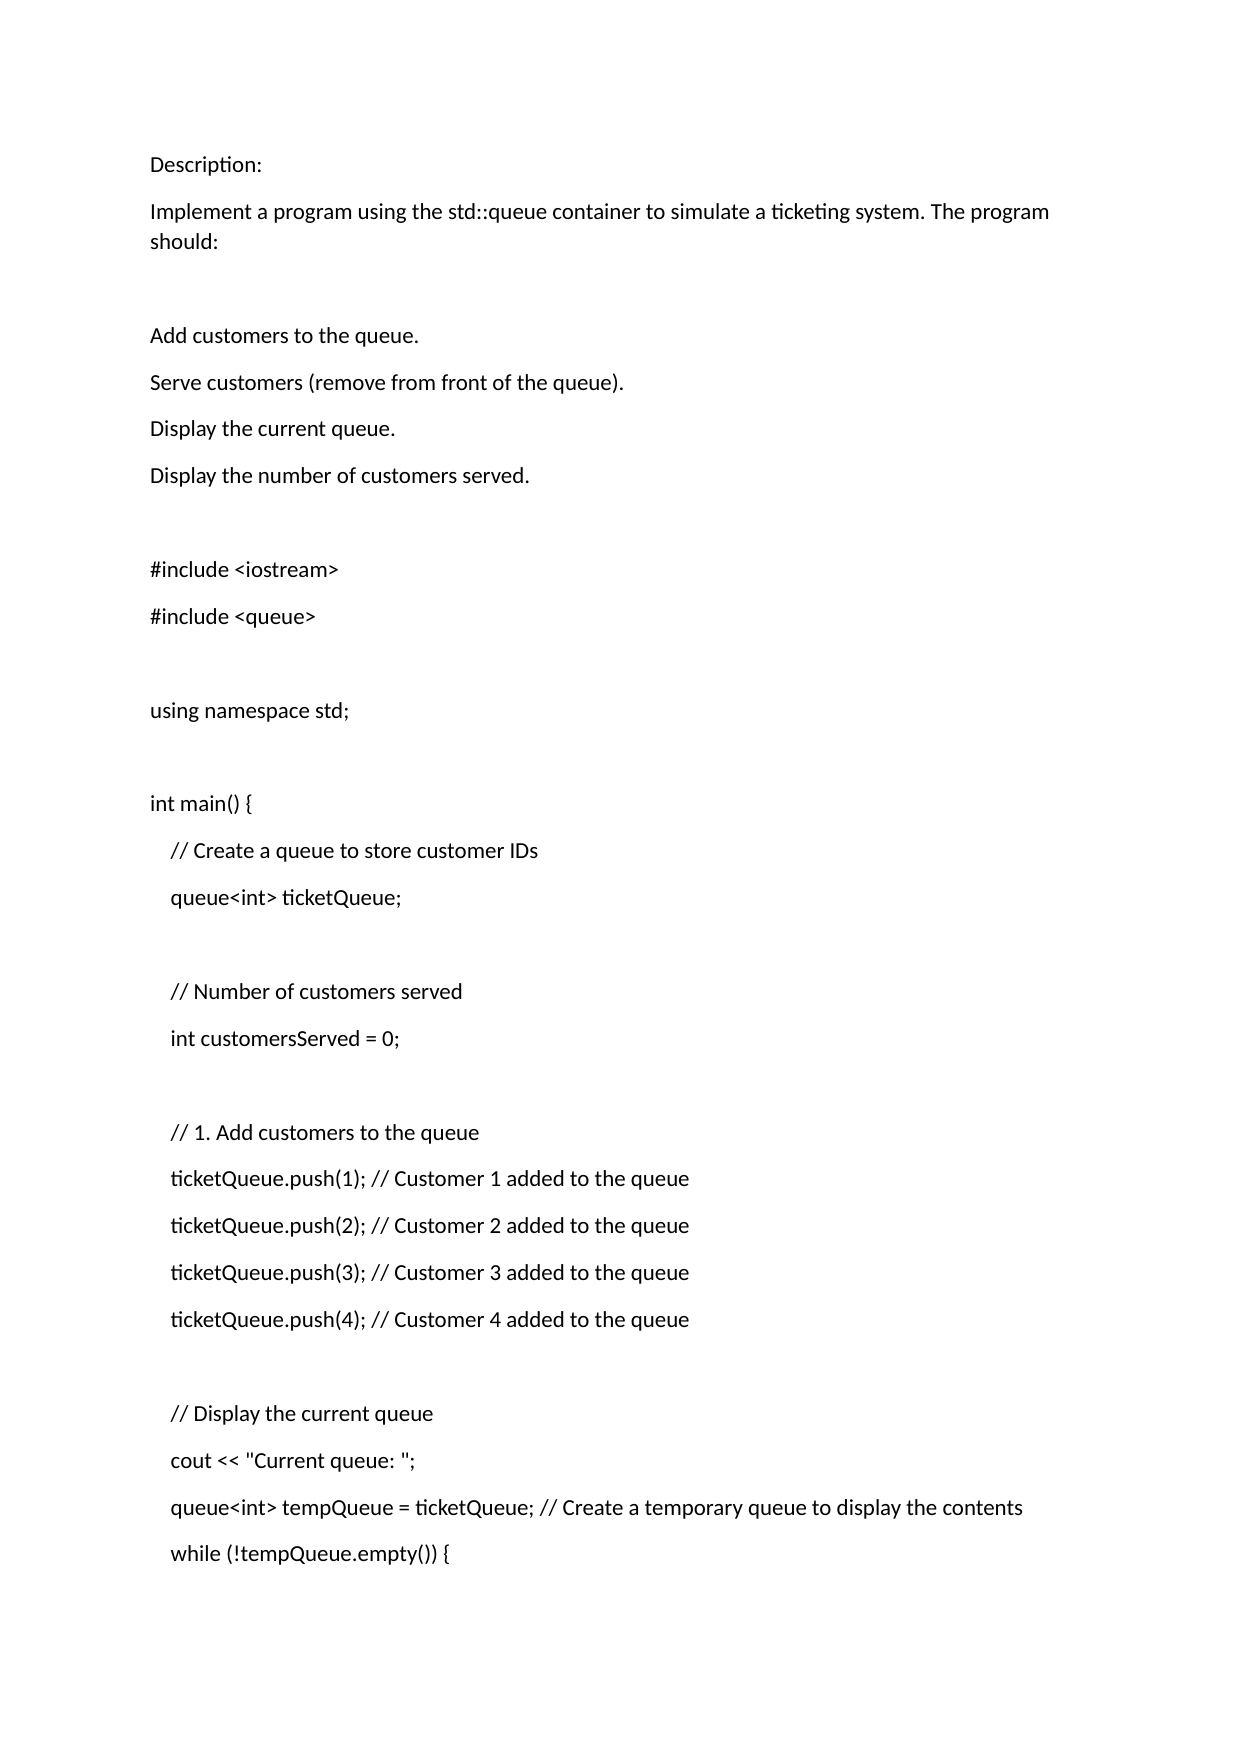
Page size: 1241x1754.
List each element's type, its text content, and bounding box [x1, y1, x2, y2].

text using namespace std; [150, 696, 1090, 724]
text // Display the current queue [150, 1399, 1090, 1427]
text Display the number of customers served. [150, 461, 1090, 489]
text Add customers to the queue. [150, 321, 1090, 349]
text while (!tempQueue.empty()) { [150, 1539, 1090, 1568]
text Display the current queue. [150, 414, 1090, 443]
text // Create a queue to store customer IDs [150, 836, 1090, 864]
text Serve customers (remove from front of the queue). [150, 368, 1090, 396]
text cout << "Current queue: "; [150, 1446, 1090, 1474]
text // Number of customers served [150, 977, 1090, 1005]
text int customersServed = 0; [150, 1024, 1090, 1052]
text Description: [150, 150, 1090, 178]
text // 1. Add customers to the queue [150, 1118, 1090, 1146]
text int main() { [150, 789, 1090, 818]
text ticketQueue.push(2); // Customer 2 added to the queue [150, 1211, 1090, 1239]
text ticketQueue.push(4); // Customer 4 added to the queue [150, 1305, 1090, 1333]
text queue<int> tempQueue = ticketQueue; // Create a temporary queue to display the contents [150, 1493, 1090, 1521]
text ticketQueue.push(3); // Customer 3 added to the queue [150, 1258, 1090, 1286]
text Implement a program using the std::queue container to simulate a ticketing system. The program should: [150, 197, 1090, 255]
text #include <queue> [150, 602, 1090, 630]
text queue<int> ticketQueue; [150, 883, 1090, 911]
text ticketQueue.push(1); // Customer 1 added to the queue [150, 1164, 1090, 1193]
text #include <iostream> [150, 555, 1090, 583]
